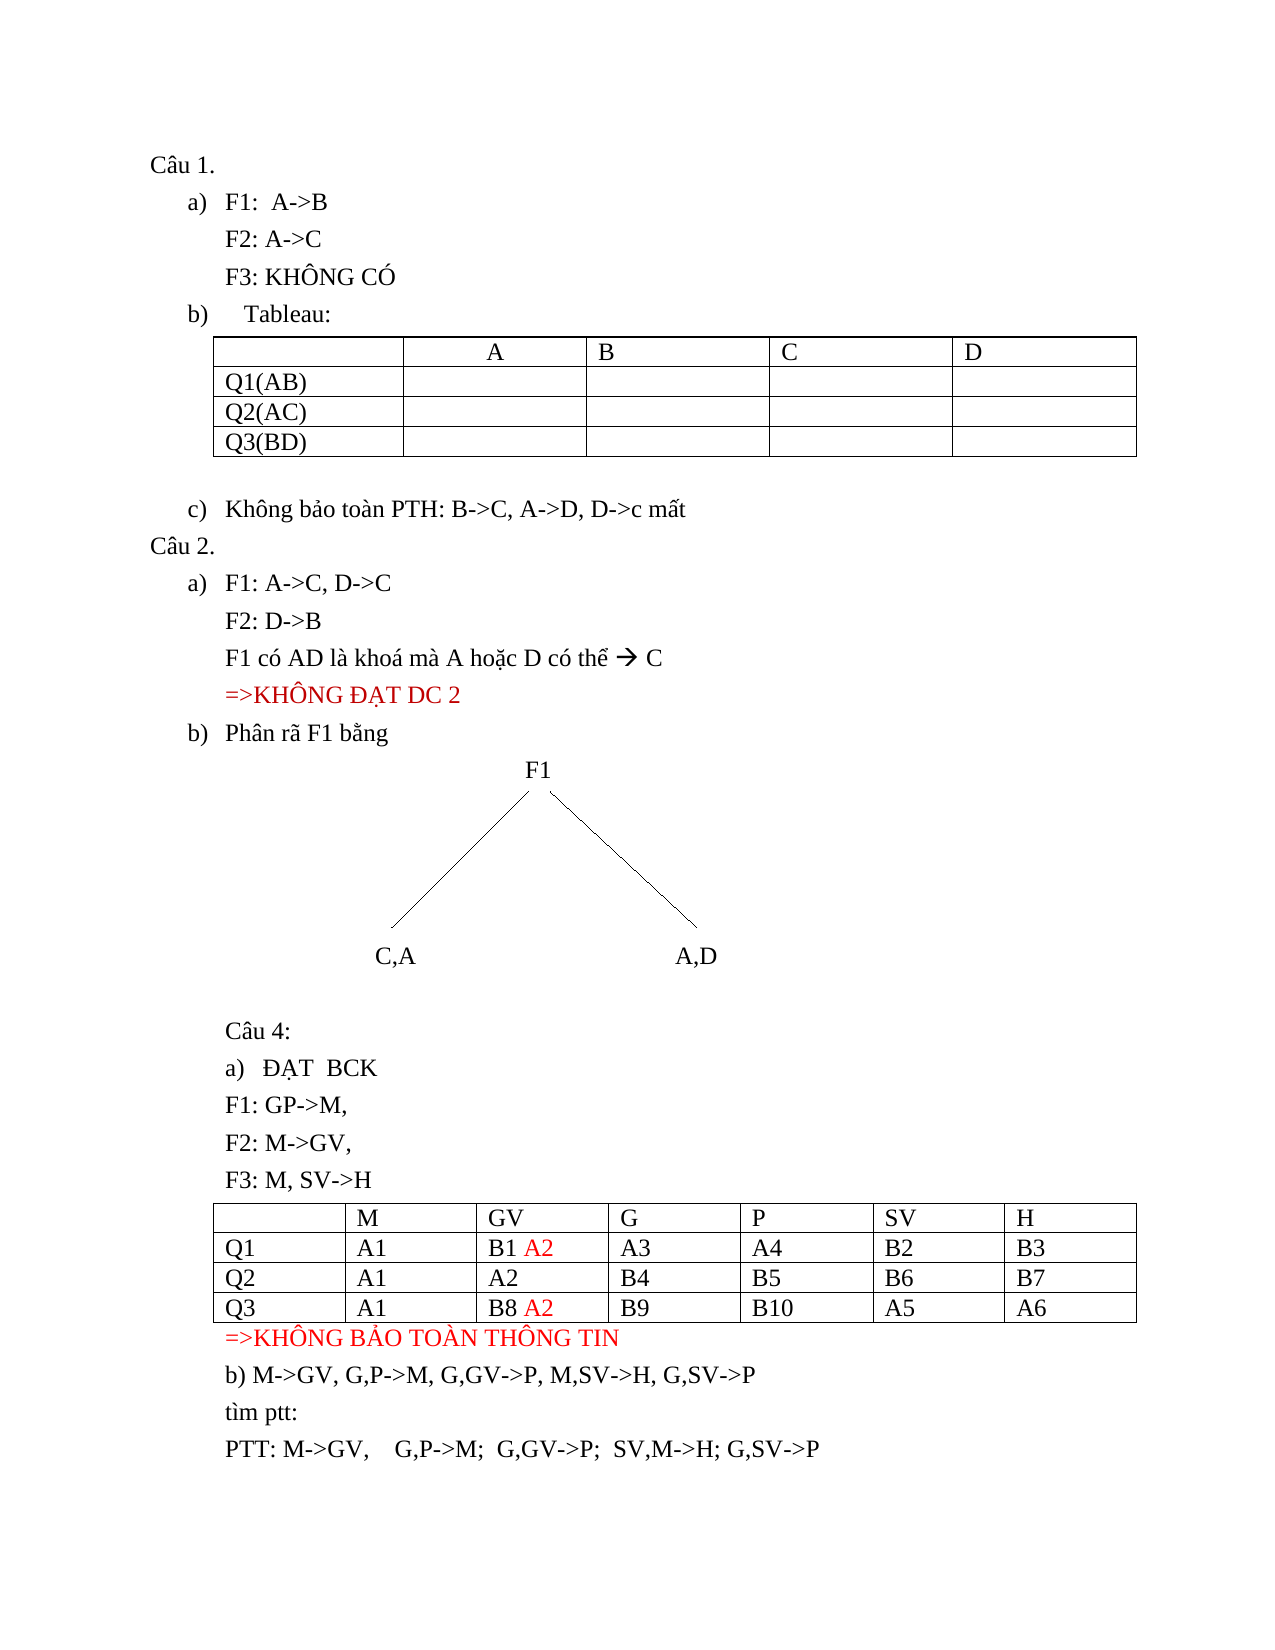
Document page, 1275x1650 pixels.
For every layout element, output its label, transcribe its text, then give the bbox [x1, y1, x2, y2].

table_cell A2 [477, 1263, 608, 1292]
table_cell [587, 397, 769, 426]
list Câu 4: [225, 1016, 1125, 1045]
list =>KHÔNG ĐẠT DC 2 [225, 680, 1125, 709]
list b) M->GV, G,P->M, G,GV->P, M,SV->H, G,SV->P [225, 1360, 1125, 1389]
list Không bảo toàn PTH: B->C, A->D, D->c mất [187, 494, 1125, 523]
table_cell [587, 367, 769, 396]
table_header GV [477, 1204, 608, 1232]
table_cell B5 [741, 1263, 873, 1292]
table_header P [741, 1204, 873, 1232]
table_cell [404, 397, 586, 426]
list F3: KHÔNG CÓ [225, 262, 1125, 291]
table_cell A1 [346, 1233, 476, 1262]
table_cell [587, 427, 769, 456]
table_cell A3 [609, 1233, 740, 1262]
table_cell [770, 367, 952, 396]
list F2: M->GV, [225, 1128, 1125, 1157]
table_cell [770, 427, 952, 456]
table_cell A1 [346, 1263, 476, 1292]
table_cell B1 A2 [477, 1233, 608, 1262]
table_cell A5 [874, 1293, 1004, 1322]
table_header SV [874, 1204, 1004, 1232]
table_cell [404, 427, 586, 456]
list F3: M, SV->H [225, 1165, 1125, 1194]
list C,A A,D [225, 941, 1125, 970]
table_cell [953, 397, 1136, 426]
table_header M [346, 1204, 476, 1232]
table_cell B6 [874, 1263, 1004, 1292]
list =>KHÔNG BẢO TOÀN THÔNG TIN [225, 1323, 1125, 1351]
table_cell [404, 367, 586, 396]
list F1: GP->M, [225, 1091, 1125, 1119]
table_cell Q1 [214, 1233, 345, 1262]
list F1: A->B [187, 187, 1125, 216]
list F2: A->C [225, 224, 1125, 253]
table_cell B4 [609, 1263, 740, 1292]
table_header C [770, 338, 952, 366]
list ĐẠT BCK [225, 1053, 1125, 1082]
table_cell A1 [346, 1293, 476, 1322]
table_cell Q1(AB) [214, 367, 403, 396]
table_cell B3 [1005, 1233, 1136, 1262]
table_header [214, 338, 403, 366]
list F1 [225, 755, 1125, 784]
table_cell [770, 397, 952, 426]
table_cell Q2(AC) [214, 397, 403, 426]
table_cell A6 [1005, 1293, 1136, 1322]
table_cell Q2 [214, 1263, 345, 1292]
table_cell B8 A2 [477, 1293, 608, 1322]
list tìm ptt: [225, 1397, 1125, 1426]
table_cell B7 [1005, 1263, 1136, 1292]
table_header H [1005, 1204, 1136, 1232]
table_cell B10 [741, 1293, 873, 1322]
table_cell B2 [874, 1233, 1004, 1262]
list F1: A->C, D->C [187, 568, 1125, 597]
text Câu 2. [150, 531, 1125, 560]
list PTT: M->GV, G,P->M; G,GV->P; SV,M->H; G,SV->P [225, 1434, 1125, 1463]
table_cell B9 [609, 1293, 740, 1322]
table_header D [953, 338, 1136, 366]
table_cell A4 [741, 1233, 873, 1262]
table_header B [587, 338, 769, 366]
table_cell Q3(BD) [214, 427, 403, 456]
table_cell [953, 427, 1136, 456]
table_header A [404, 338, 586, 366]
text Câu 1. [150, 150, 1125, 179]
table_cell [953, 367, 1136, 396]
list F2: D->B [225, 606, 1125, 634]
list Phân rã F1 bằng [187, 718, 1125, 746]
list F1 có AD là khoá mà A hoặc D có thể C [225, 643, 1125, 672]
list Tableau: [187, 299, 1125, 328]
table_header G [609, 1204, 740, 1232]
table_header [214, 1204, 345, 1232]
table_cell Q3 [214, 1293, 345, 1322]
